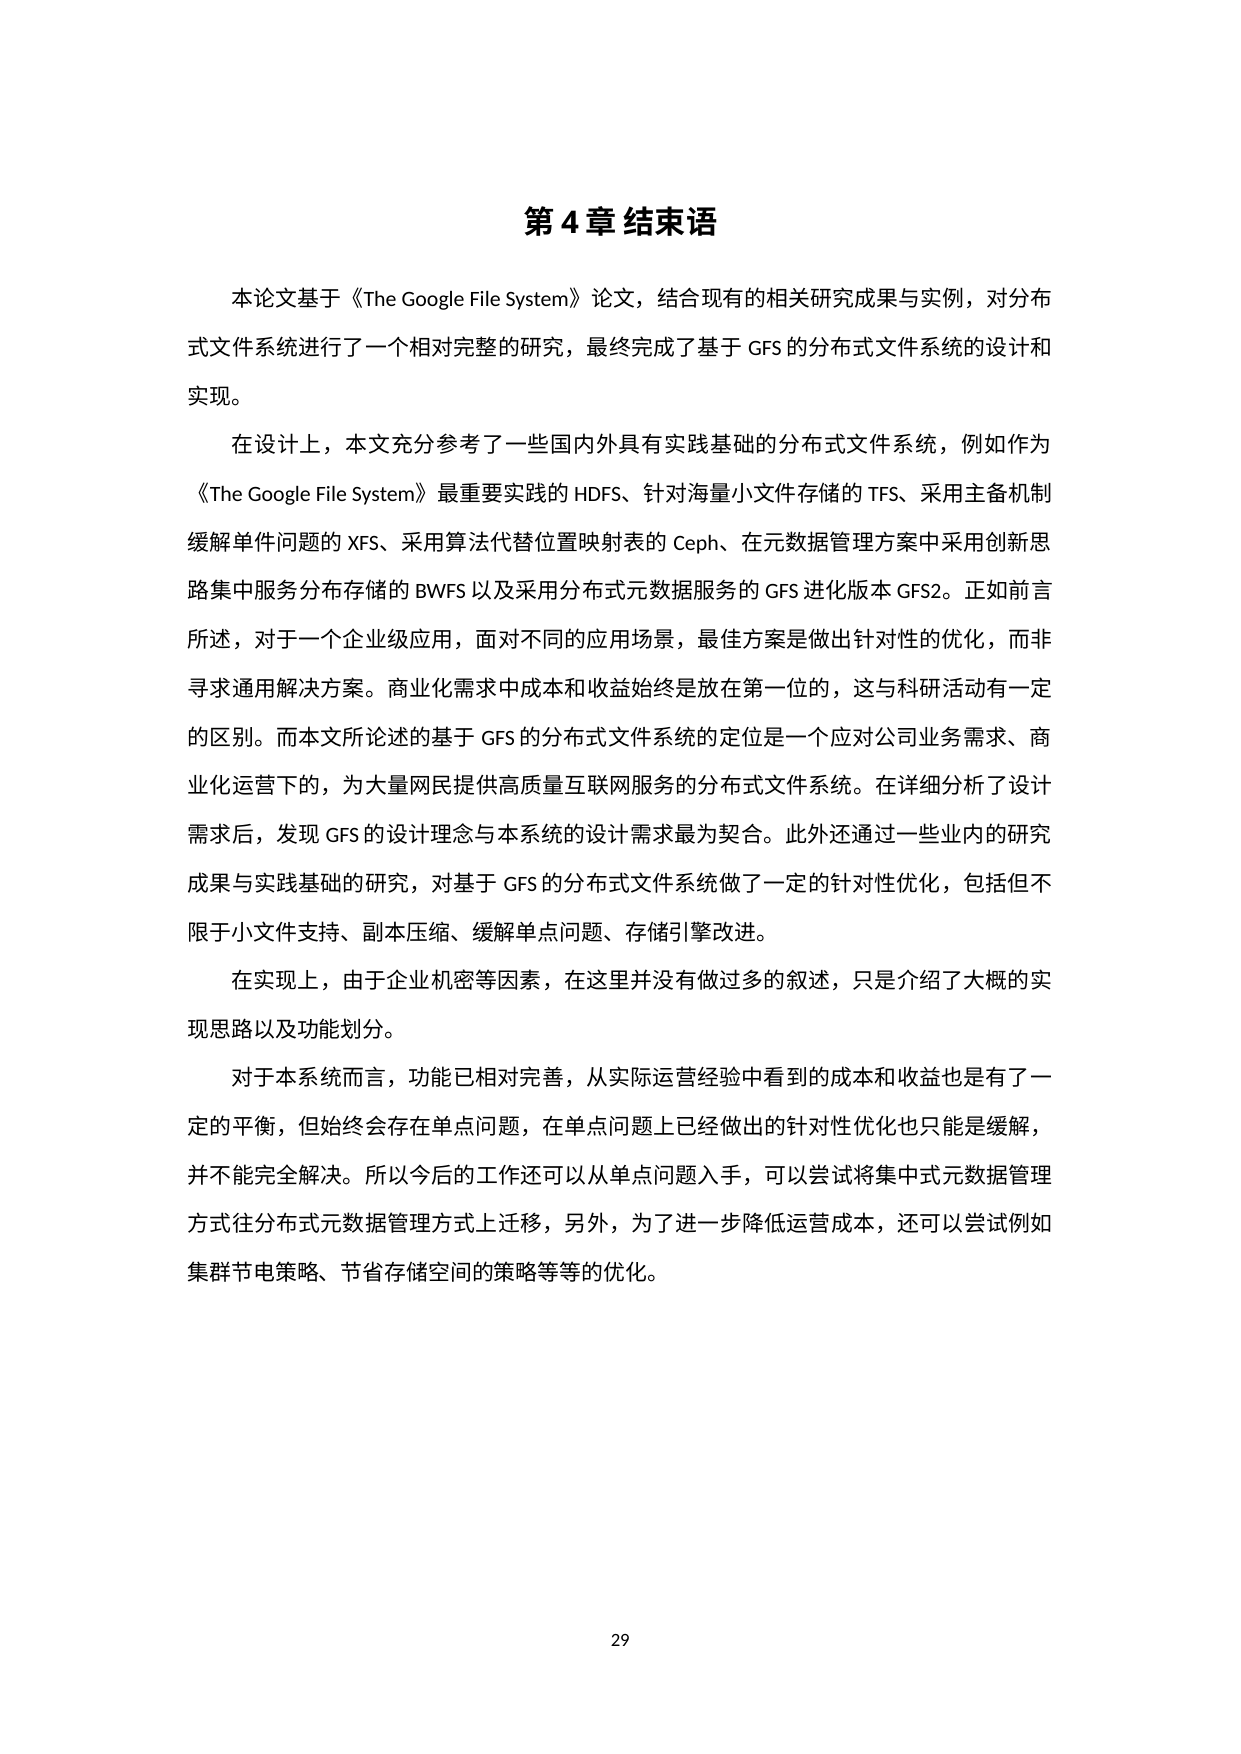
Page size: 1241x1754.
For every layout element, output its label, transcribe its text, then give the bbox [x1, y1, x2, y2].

text 本论文基于《The Google File System》论文，结合现有的相关研究成果与实例，对分布式文件系统进行了一个相对完整的研究，最终完成了基于GFS的分布式文件系统的设计和实现。 [187, 281, 1053, 411]
text 对于本系统而言，功能已相对完善，从实际运营经验中看到的成本和收益也是有了一定的平衡，但始终会存在单点问题，在单点问题上已经做出的针对性优化也只能是缓解，并不能完全解决。所以今后的工作还可以从单点问题入手，可以尝试将集中式元数据管理方式往分布式元数据管理方式上迁移，另外，为了进一步降低运营成本，还可以尝试例如集群节电策略、节省存储空间的策略等等的优化。 [187, 1060, 1053, 1287]
text 在设计上，本文充分参考了一些国内外具有实践基础的分布式文件系统，例如作为《The Google File System》最重要实践的HDFS、针对海量小文件存储的TFS、采用主备机制缓解单件问题的XFS、采用算法代替位置映射表的Ceph、在元数据管理方案中采用创新思路集中服务分布存储的BWFS以及采用分布式元数据服务的GFS进化版本GFS2。正如前言所述，对于一个企业级应用，面对不同的应用场景，最佳方案是做出针对性的优化，而非寻求通用解决方案。商业化需求中成本和收益始终是放在第一位的，这与科研活动有一定的区别。而本文所论述的基于GFS的分布式文件系统的定位是一个应对公司业务需求、商业化运营下的，为大量网民提供高质量互联网服务的分布式文件系统。在详细分析了设计需求后，发现GFS的设计理念与本系统的设计需求最为契合。此外还通过一些业内的研究成果与实践基础的研究，对基于GFS的分布式文件系统做了一定的针对性优化，包括但不限于小文件支持、副本压缩、缓解单点问题、存储引擎改进。 [187, 427, 1053, 947]
text 在实现上，由于企业机密等因素，在这里并没有做过多的叙述，只是介绍了大概的实现思路以及功能划分。 [187, 963, 1053, 1044]
title 第4章 结束语 [187, 187, 1053, 252]
